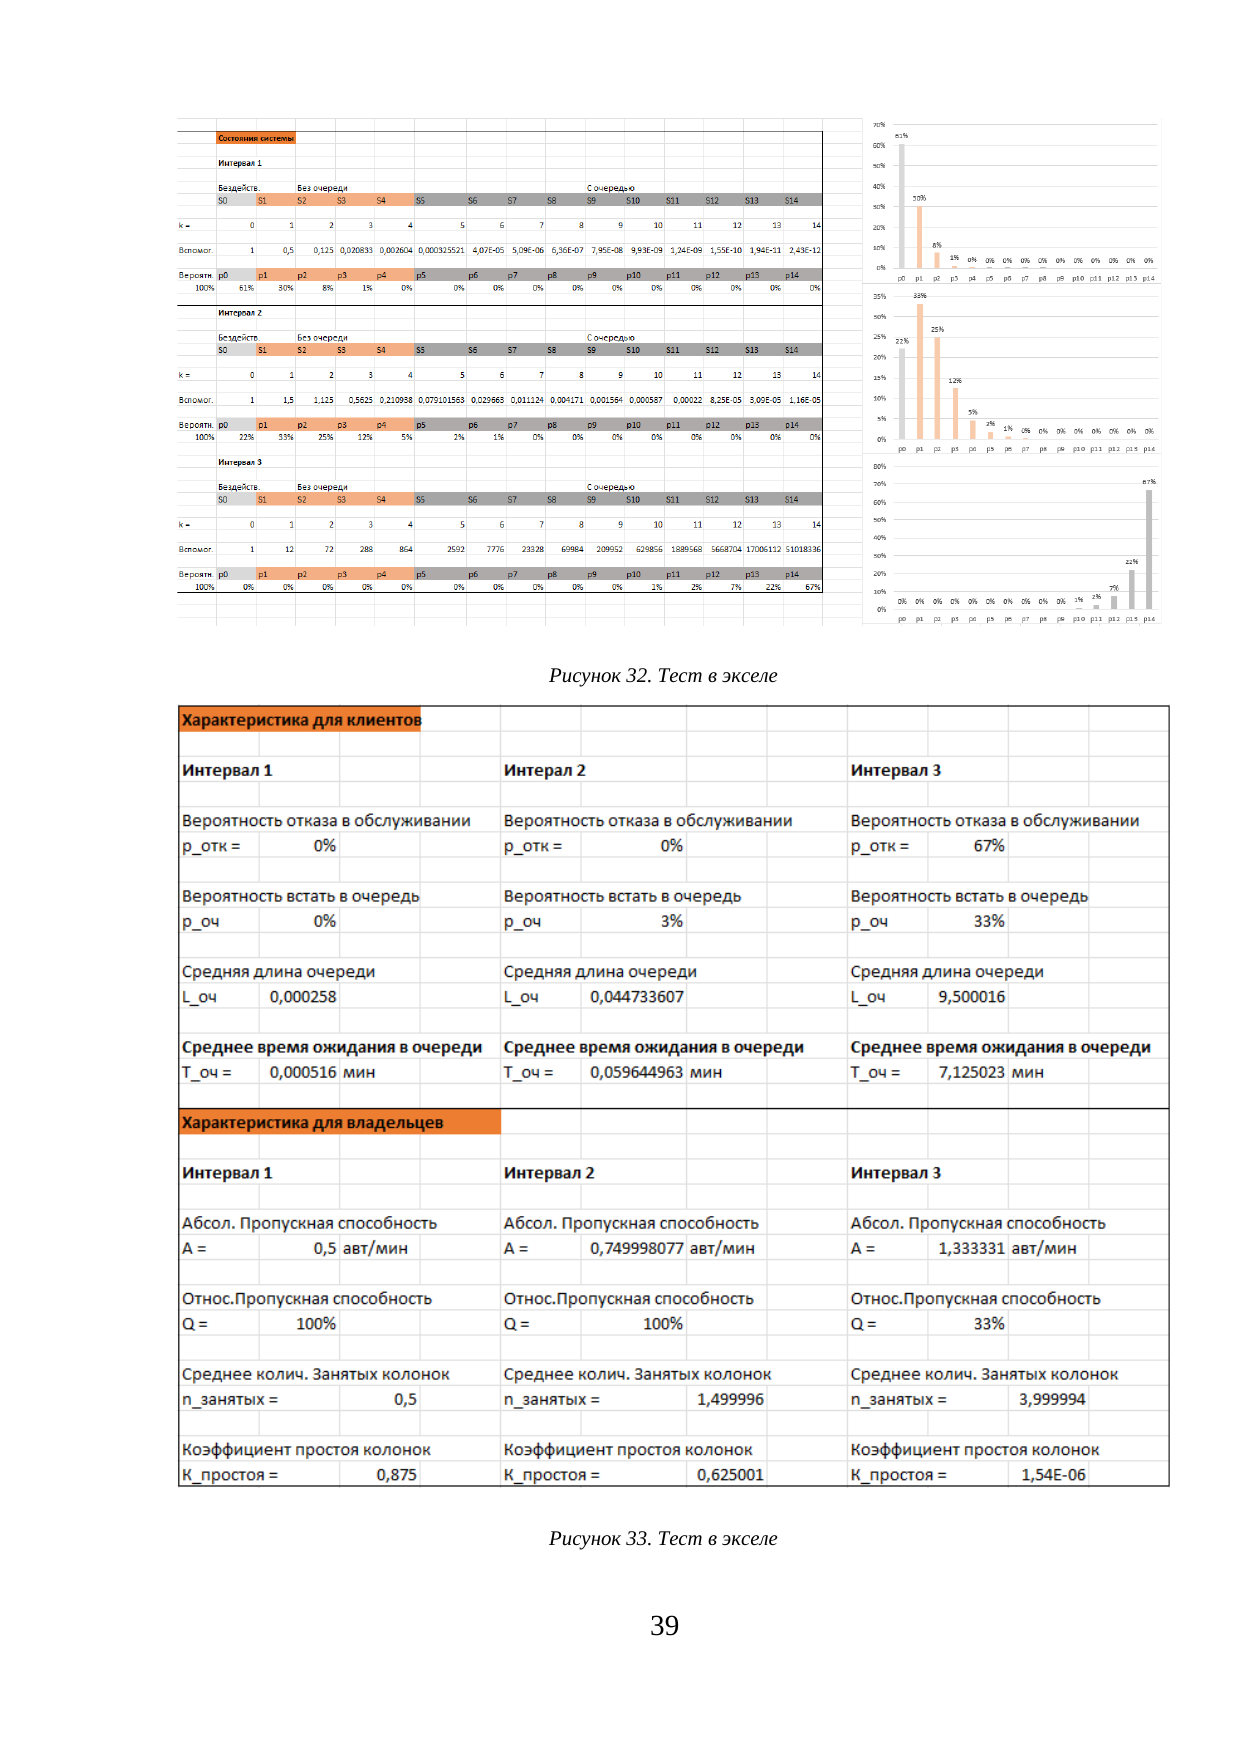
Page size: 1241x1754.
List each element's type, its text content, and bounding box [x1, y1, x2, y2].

subtitle Рисунок 33. Тест в экселе [177, 1526, 1152, 1549]
picture [177, 704, 1170, 1488]
subtitle Рисунок 32. Тест в экселе [177, 663, 1152, 687]
picture [177, 118, 1162, 626]
